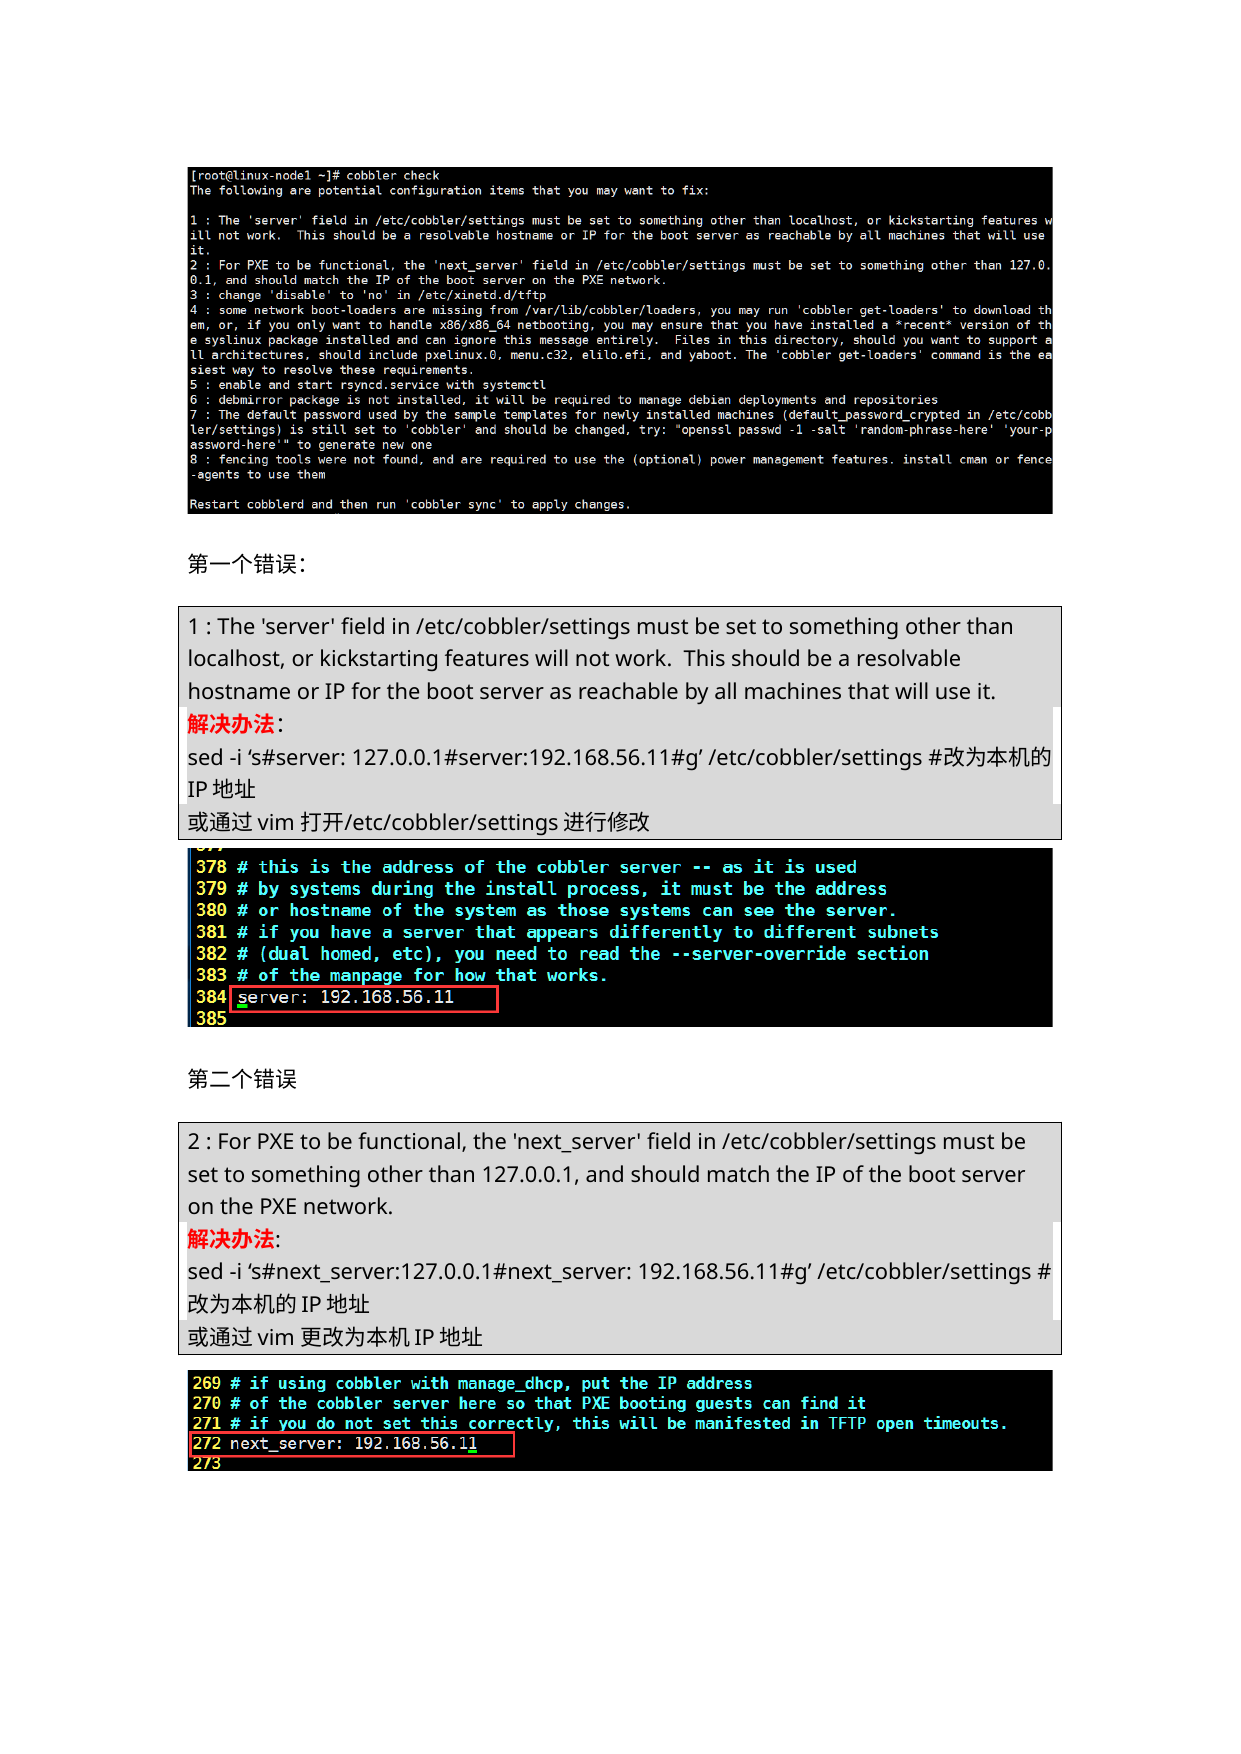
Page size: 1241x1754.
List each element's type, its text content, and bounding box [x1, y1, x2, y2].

picture [187, 848, 1053, 1027]
picture [187, 167, 1053, 514]
text 2 : For PXE to be functional, the 'next_server' field in /etc/cobbler/settings must be set to something other than 127.0.0.1, and should match the IP of the boot server on the PXE network. [179, 1123, 1061, 1222]
subtitle 第二个错误 [187, 1062, 1053, 1094]
text sed -i ‘s#next_server:127.0.0.1#next_server: 192.168.56.11#g’ /etc/cobbler/settings #改为本机的IP地址 [187, 1255, 1053, 1317]
subtitle 第一个错误： [187, 547, 1053, 579]
picture [187, 1370, 1053, 1471]
text sed -i ‘s#server: 127.0.0.1#server:192.168.56.11#g’ /etc/cobbler/settings #改为本机的IP地址 [187, 739, 1053, 801]
text 1 : The 'server' field in /etc/cobbler/settings must be set to something other than localhost, or kickstarting features will not work. This should be a resolvable hostname or IP for the boot server as reachable by all machines that will use it. [179, 607, 1061, 707]
text 解决办法： [187, 707, 1053, 739]
text 或通过vim 打开/etc/cobbler/settings进行修改 [179, 801, 1061, 839]
text 解决办法: [187, 1222, 1053, 1255]
text 或通过vim 更改为本机IP地址 [179, 1317, 1061, 1354]
